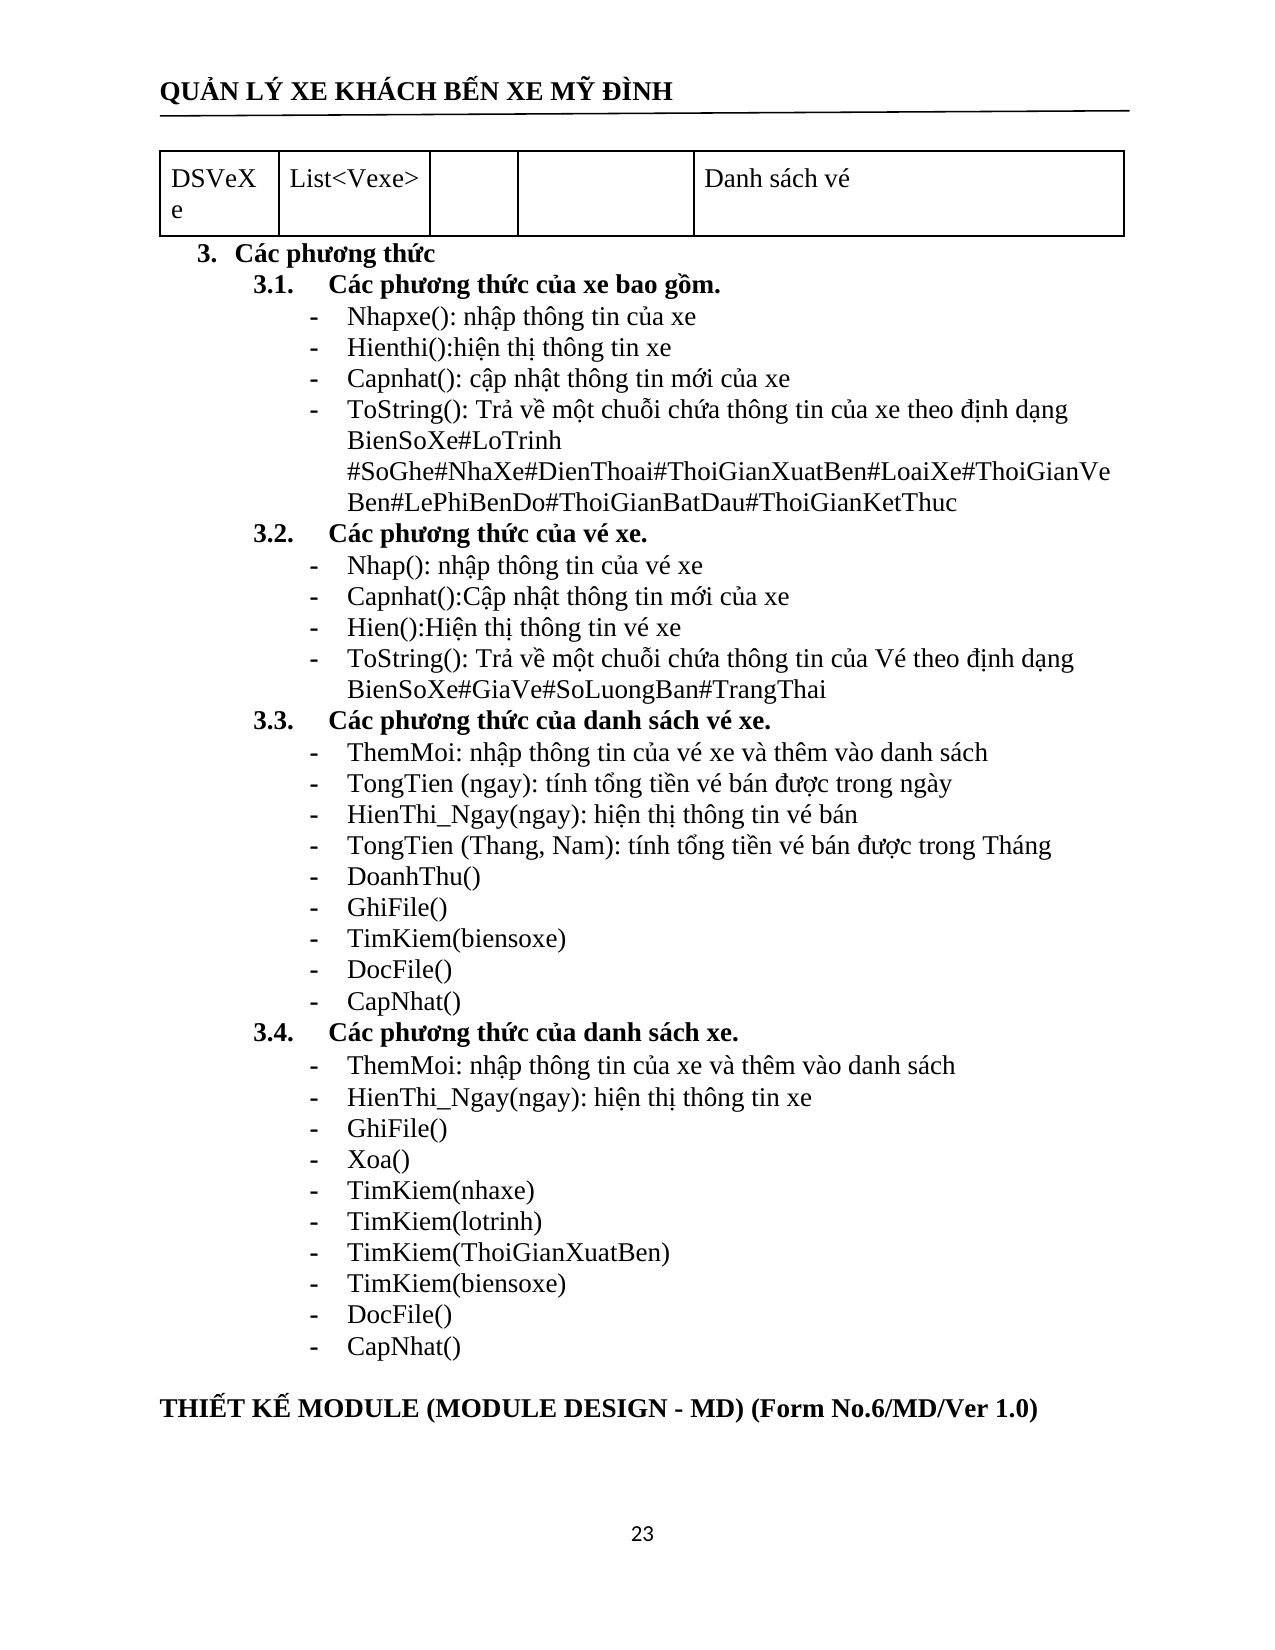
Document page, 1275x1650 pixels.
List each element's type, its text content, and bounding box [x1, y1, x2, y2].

list CapNhat() [309, 1330, 1125, 1361]
list Capnhat():Cập nhật thông tin mới của xe [309, 580, 1125, 611]
table_cell [519, 152, 693, 235]
list TimKiem(biensoxe) [309, 1267, 1125, 1299]
table_cell DSVeXe [161, 152, 278, 235]
list Các phương thức [197, 237, 1125, 268]
list TongTien (ngay): tính tổng tiền vé bán được trong ngày [309, 767, 1125, 798]
list CapNhat() [309, 985, 1125, 1016]
list Hien():Hiện thị thông tin vé xe [309, 611, 1125, 642]
list HienThi_Ngay(ngay): hiện thị thông tin vé bán [309, 798, 1125, 829]
list Các phương thức của danh sách vé xe. [253, 704, 1125, 736]
list TimKiem(ThoiGianXuatBen) [309, 1236, 1125, 1267]
list GhiFile() [309, 1112, 1125, 1143]
list DocFile() [309, 1299, 1125, 1330]
table_cell [431, 152, 517, 235]
list BienSoXe#LoTrinh#SoGhe#NhaXe#DienThoai#ThoiGianXuatBen#LoaiXe#ThoiGianVeBen#LePhiBenDo#ThoiGianBatDau#ThoiGianKetThuc [347, 424, 1125, 518]
list ThemMoi: nhập thông tin của xe và thêm vào danh sách [309, 1049, 1125, 1081]
list GhiFile() [309, 891, 1125, 922]
list Capnhat(): cập nhật thông tin mới của xe [309, 362, 1125, 393]
list TimKiem(lotrinh) [309, 1205, 1125, 1236]
list TongTien (Thang, Nam): tính tổng tiền vé bán được trong Tháng [309, 829, 1125, 860]
list Các phương thức của xe bao gồm. [253, 268, 1125, 299]
list Nhap(): nhập thông tin của vé xe [309, 549, 1125, 580]
list TimKiem(biensoxe) [309, 922, 1125, 954]
list HienThi_Ngay(ngay): hiện thị thông tin xe [309, 1081, 1125, 1112]
list Xoa() [309, 1143, 1125, 1174]
list ToString(): Trả về một chuỗi chứa thông tin của xe theo định dạng [309, 393, 1125, 424]
list Các phương thức của danh sách xe. [253, 1016, 1125, 1047]
list Nhapxe(): nhập thông tin của xe [309, 299, 1125, 331]
text THIẾT KẾ MODULE (MODULE DESIGN - MD) (Form No.6/MD/Ver 1.0) [159, 1392, 1125, 1423]
list BienSoXe#GiaVe#SoLuongBan#TrangThai [347, 673, 1125, 704]
list Các phương thức của vé xe. [253, 518, 1125, 549]
list TimKiem(nhaxe) [309, 1174, 1125, 1205]
list ThemMoi: nhập thông tin của vé xe và thêm vào danh sách [309, 736, 1125, 767]
table_cell Danh sách vé [695, 152, 1123, 235]
list DoanhThu() [309, 860, 1125, 891]
list ToString(): Trả về một chuỗi chứa thông tin của Vé theo định dạng [309, 642, 1125, 673]
list Hienthi():hiện thị thông tin xe [309, 331, 1125, 362]
list DocFile() [309, 954, 1125, 985]
table_cell List<Vexe> [280, 152, 429, 235]
